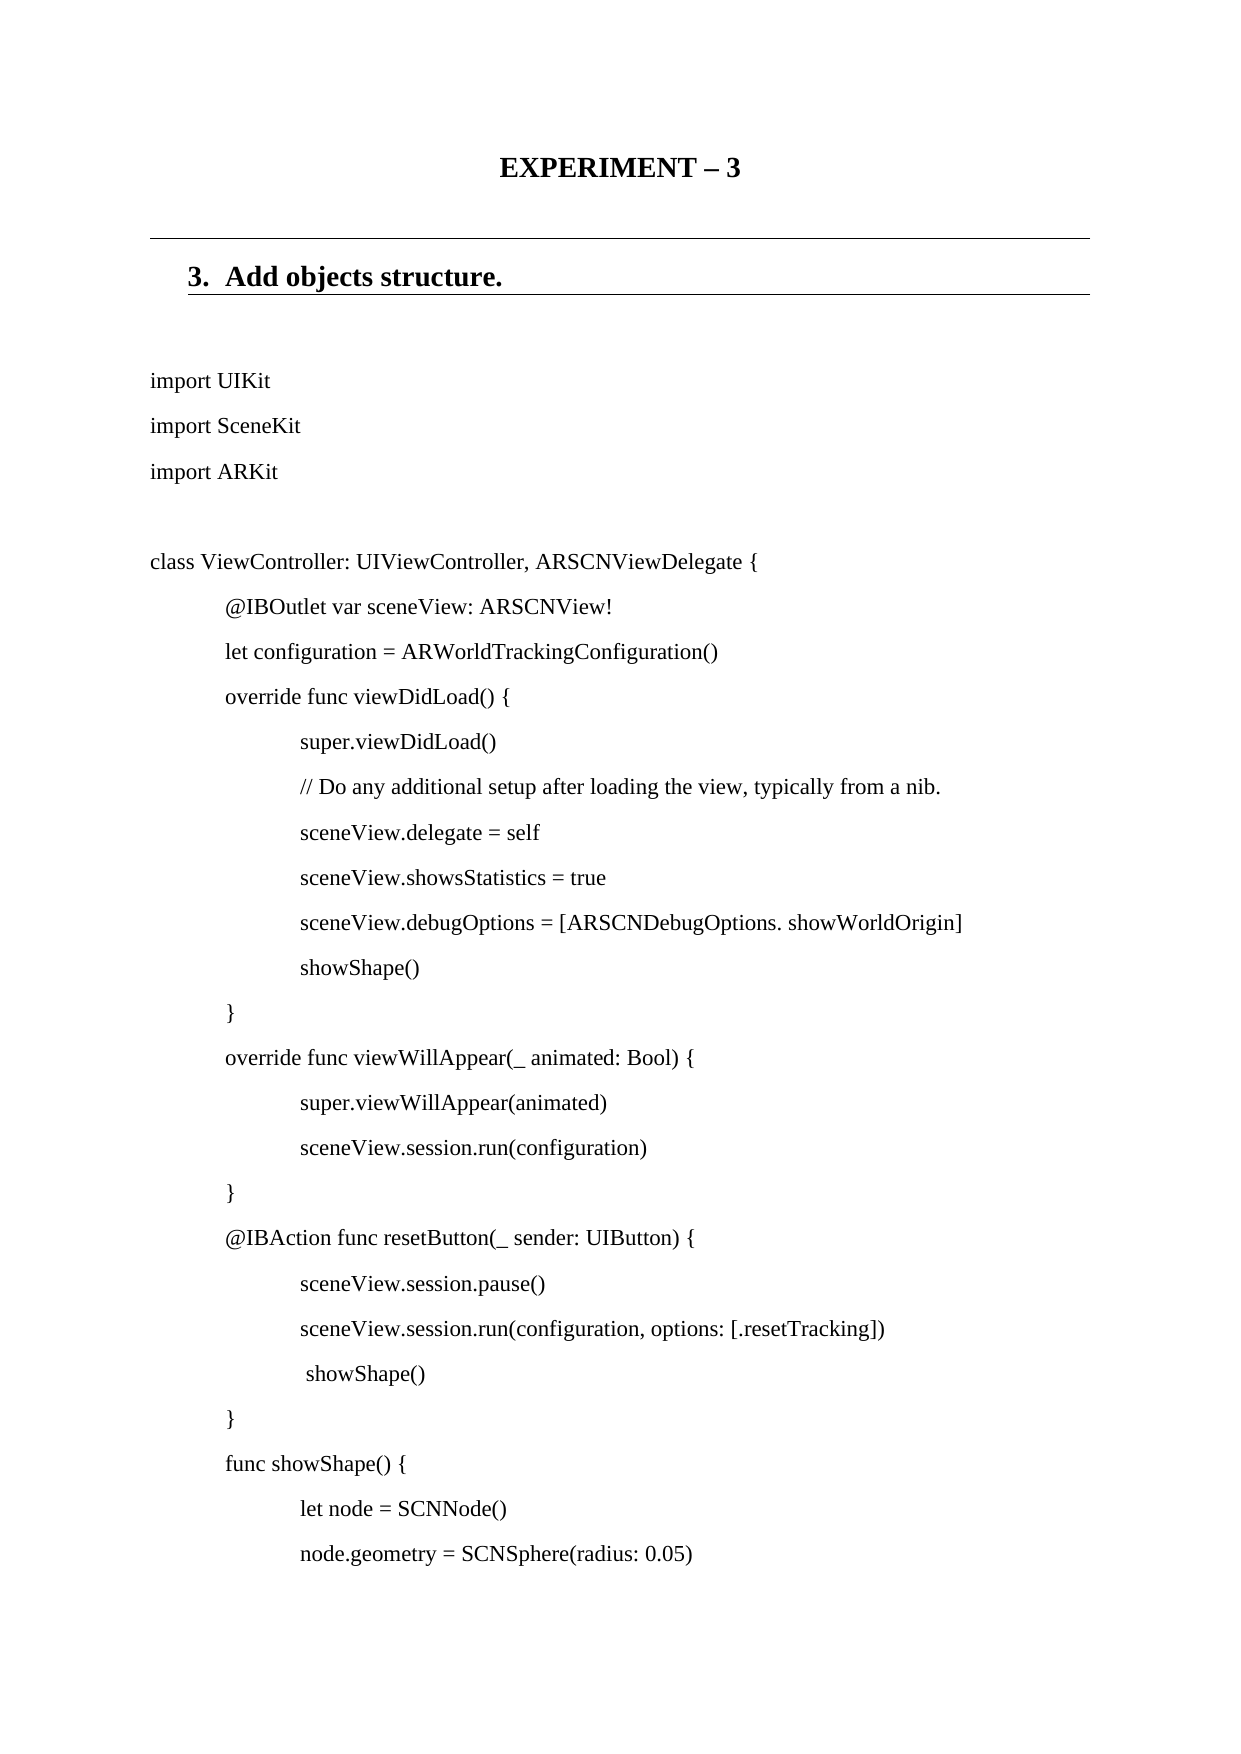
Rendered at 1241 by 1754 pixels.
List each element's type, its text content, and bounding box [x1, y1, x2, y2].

text func showShape() { [225, 1450, 1090, 1476]
text sceneView.session.pause() [225, 1269, 1090, 1296]
text import UIKit [150, 367, 1090, 394]
text override func viewWillAppear(_ animated: Bool) { [150, 1044, 1090, 1070]
text // Do any additional setup after loading the view, typically from a nib. [300, 773, 1090, 800]
text sceneView.showsStatistics = true [300, 864, 1090, 890]
text sceneView.delegate = self [300, 818, 1090, 845]
text override func viewDidLoad() { [225, 683, 1090, 709]
text sceneView.session.run(configuration) [225, 1134, 1090, 1161]
text node.geometry = SCNSphere(radius: 0.05) [225, 1540, 1090, 1567]
text showShape() [225, 1360, 1090, 1386]
text import ARKit [150, 458, 1090, 484]
text @IBOutlet var sceneView: ARSCNView! [150, 593, 1090, 619]
text } [225, 1405, 1090, 1431]
text sceneView.session.run(configuration, options: [.resetTracking]) [225, 1315, 1090, 1341]
list Add objects structure. [187, 259, 1090, 295]
text } [150, 999, 1090, 1025]
text EXPERIMENT – 3 [150, 150, 1090, 183]
text super.viewWillAppear(animated) [225, 1089, 1090, 1116]
text let configuration = ARWorldTrackingConfiguration() [225, 638, 1090, 664]
text showShape() [300, 954, 1090, 980]
text let node = SCNNode() [225, 1495, 1090, 1521]
text @IBAction func resetButton(_ sender: UIButton) { [225, 1224, 1090, 1251]
text super.viewDidLoad() [225, 728, 1090, 755]
text class ViewController: UIViewController, ARSCNViewDelegate { [150, 548, 1090, 574]
text sceneView.debugOptions = [ARSCNDebugOptions. showWorldOrigin] [300, 909, 1090, 935]
text } [225, 1179, 1090, 1206]
text import SceneKit [150, 413, 1090, 439]
